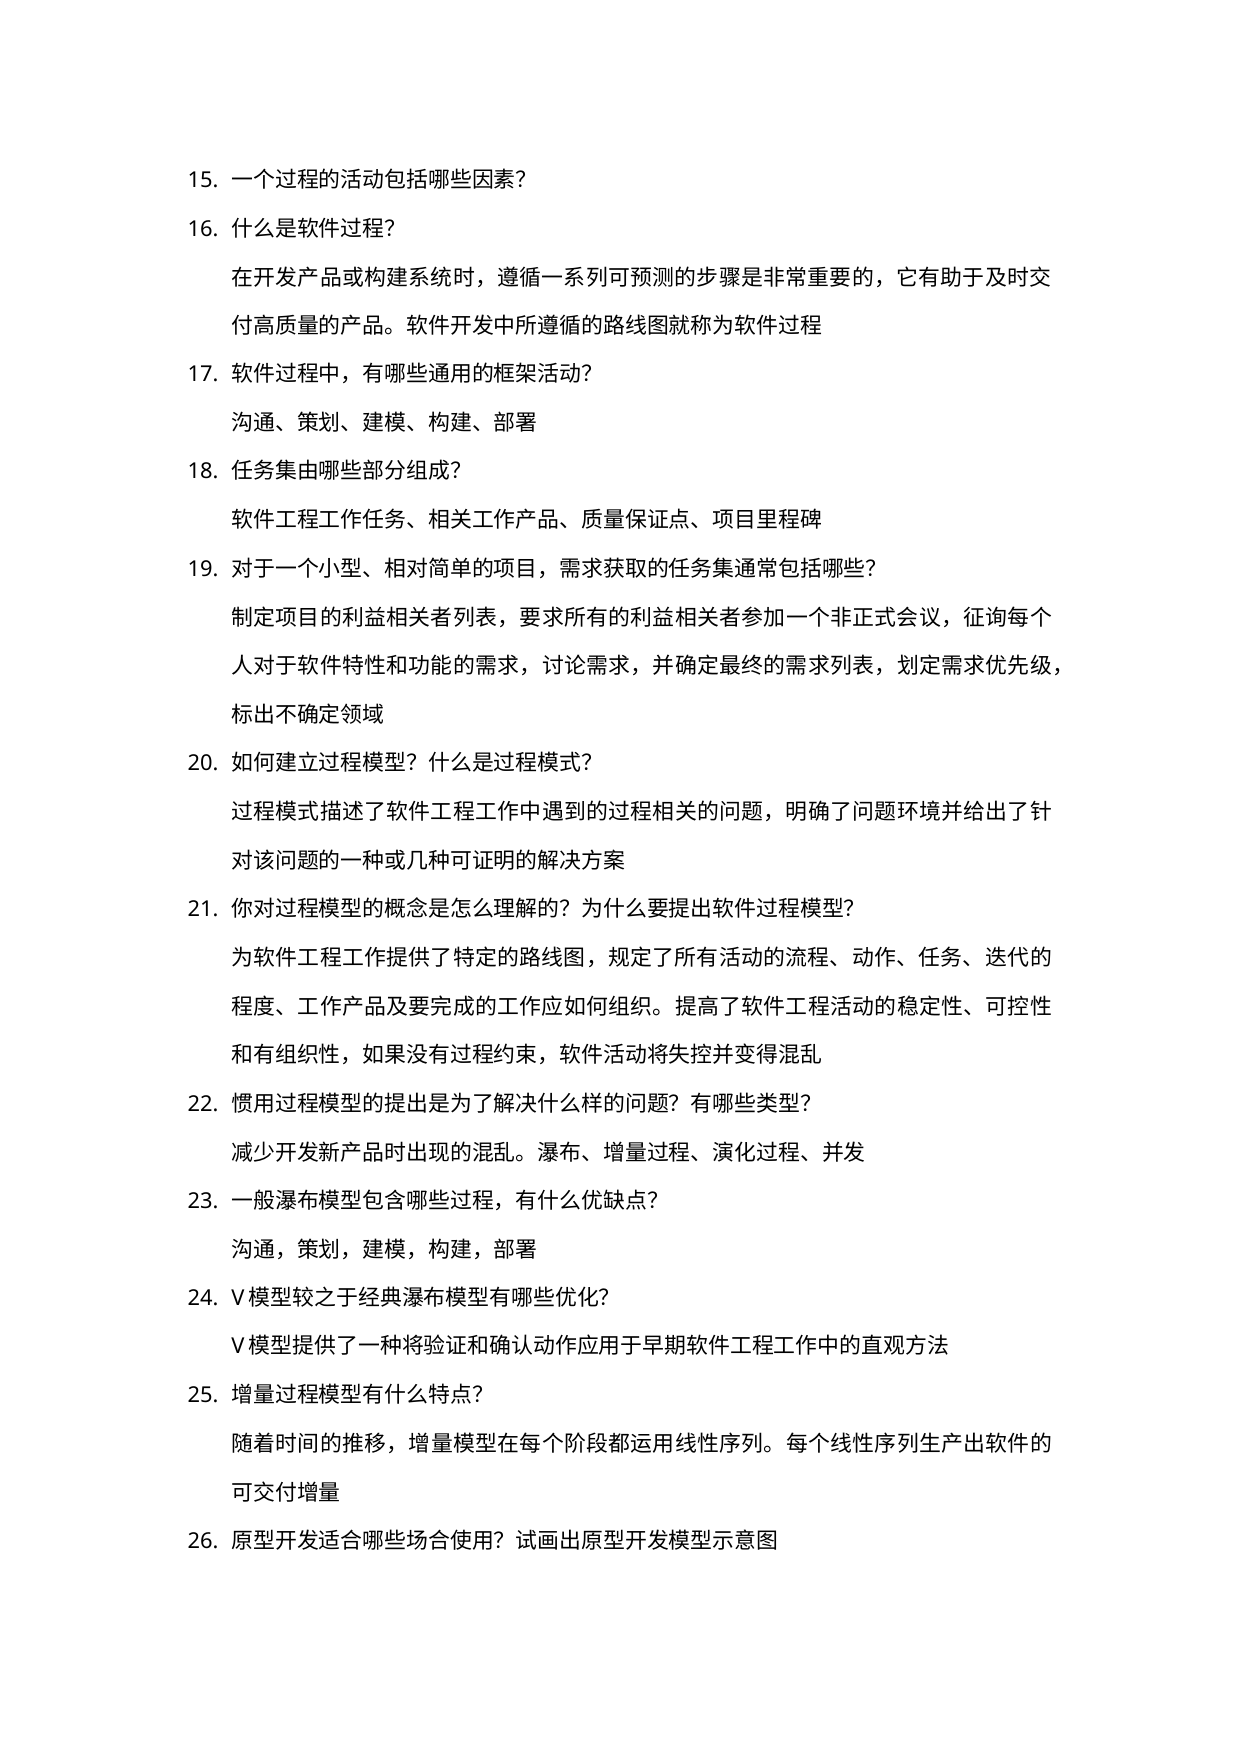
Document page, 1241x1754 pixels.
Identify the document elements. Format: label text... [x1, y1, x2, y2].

list 对于一个小型、相对简单的项目，需求获取的任务集通常包括哪些？ 制定项目的利益相关者列表，要求所有的利益相关者参加一个非正式会议，征询每个人对于软件特性和功能的需求，讨论需求，并确定最终的需求列表，划定需求优先级，标出不确定领域 [187, 550, 1053, 729]
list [187, 1522, 1053, 1555]
list 你对过程模型的概念是怎么理解的？为什么要提出软件过程模型？ 为软件工程工作提供了特定的路线图，规定了所有活动的流程、动作、任务、迭代的程度、工作产品及要完成的工作应如何组织。提高了软件工程活动的稳定性、可控性和有组织性，如果没有过程约束，软件活动将失控并变得混乱 [187, 891, 1053, 1069]
list 惯用过程模型的提出是为了解决什么样的问题？有哪些类型？ 减少开发新产品时出现的混乱。瀑布、增量过程、演化过程、并发 [187, 1085, 1053, 1167]
list 什么是软件过程？ 在开发产品或构建系统时，遵循一系列可预测的步骤是非常重要的，它有助于及时交付高质量的产品。软件开发中所遵循的路线图就称为软件过程 [187, 210, 1053, 340]
list 一个过程的活动包括哪些因素？ [187, 162, 1053, 194]
list 任务集由哪些部分组成？ 软件工程工作任务、相关工作产品、质量保证点、项目里程碑 [187, 453, 1053, 534]
list 增量过程模型有什么特点？ 随着时间的推移，增量模型在每个阶段都运用线性序列。每个线性序列生产出软件的可交付增量 [187, 1377, 1053, 1507]
list 软件过程中，有哪些通用的框架活动？ 沟通、策划、建模、构建、部署 [187, 356, 1053, 437]
list 一般瀑布模型包含哪些过程，有什么优缺点？ 沟通，策划，建模，构建，部署 [187, 1182, 1053, 1264]
list 如何建立过程模型？什么是过程模式？ 过程模式描述了软件工程工作中遇到的过程相关的问题，明确了问题环境并给出了针对该问题的一种或几种可证明的解决方案 [187, 745, 1053, 875]
list V模型较之于经典瀑布模型有哪些优化？ V模型提供了一种将验证和确认动作应用于早期软件工程工作中的直观方法 [187, 1279, 1053, 1361]
